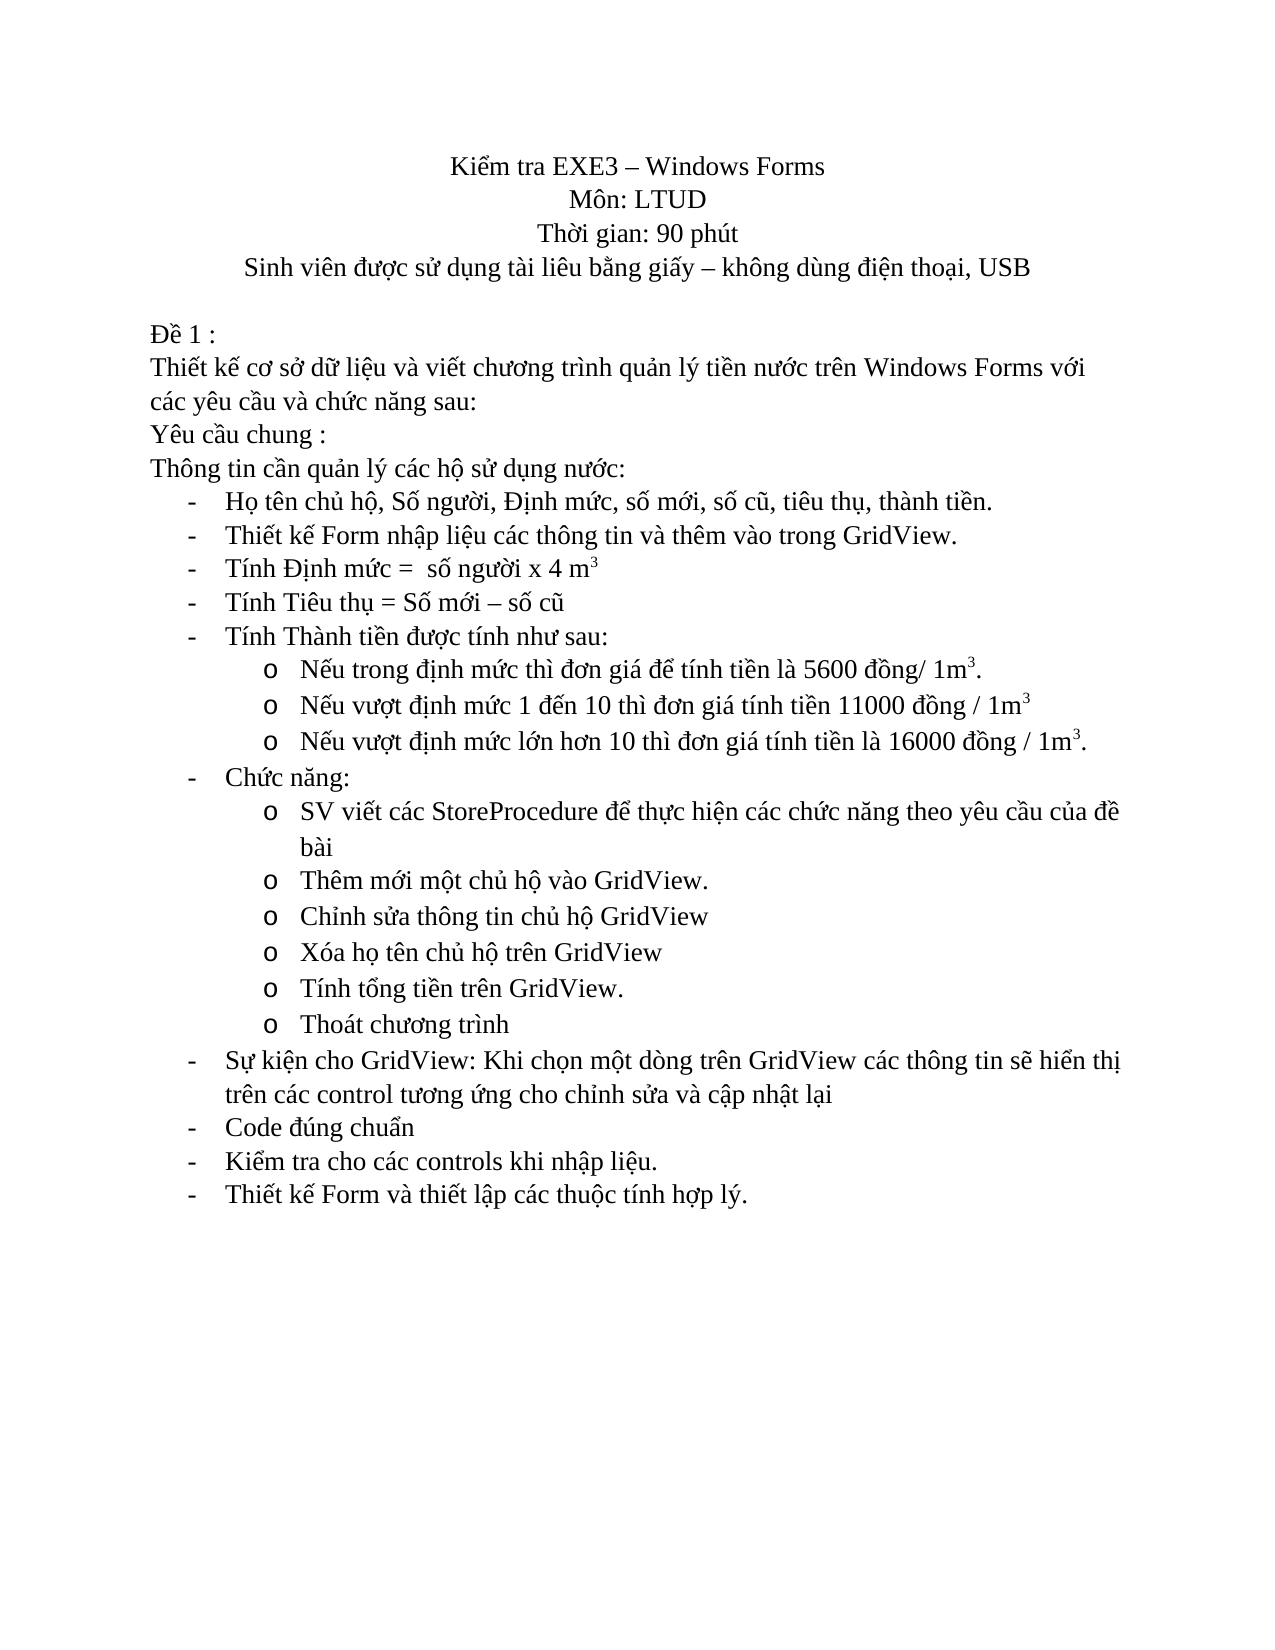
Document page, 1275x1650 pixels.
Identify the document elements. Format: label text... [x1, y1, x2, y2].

text Môn: LTUD [150, 183, 1125, 215]
text Kiểm tra EXE3 – Windows Forms [150, 150, 1125, 181]
list Sự kiện cho GridView: Khi chọn một dòng trên GridView các thông tin sẽ hiển thị trên các control tương ứng cho chỉnh sửa và cập nhật lại [187, 1044, 1125, 1109]
list Code đúng chuẩn [187, 1111, 1125, 1143]
list Kiểm tra cho các controls khi nhập liệu. [187, 1145, 1125, 1176]
list Tính Định mức = số người x 4 m3 [187, 552, 1125, 584]
list Nếu vượt định mức lớn hơn 10 thì đơn giá tính tiền là 16000 đồng / 1m3. [262, 725, 1125, 759]
list Thêm mới một chủ hộ vào GridView. [262, 864, 1125, 898]
list Tính Tiêu thụ = Số mới – số cũ [187, 586, 1125, 617]
list Tính Thành tiền được tính như sau: [187, 619, 1125, 651]
list Thiết kế Form và thiết lập các thuộc tính hợp lý. [187, 1178, 1125, 1210]
text Sinh viên được sử dụng tài liêu bằng giấy – không dùng điện thoại, USB [150, 251, 1125, 282]
list Tính tổng tiền trên GridView. [262, 972, 1125, 1006]
list Họ tên chủ hộ, Số người, Định mức, số mới, số cũ, tiêu thụ, thành tiền. [187, 485, 1125, 517]
text Đề 1 : [150, 318, 1125, 349]
text Thời gian: 90 phút [150, 217, 1125, 248]
list Chức năng: [187, 761, 1125, 792]
list Chỉnh sửa thông tin chủ hộ GridView [262, 900, 1125, 934]
text Thiết kế cơ sở dữ liệu và viết chương trình quản lý tiền nước trên Windows Forms với các yêu cầu và chức năng sau: [150, 351, 1125, 416]
list Nếu vượt định mức 1 đến 10 thì đơn giá tính tiền 11000 đồng / 1m3 [262, 689, 1125, 723]
text Yêu cầu chung : [150, 418, 1125, 449]
list SV viết các StoreProcedure để thực hiện các chức năng theo yêu cầu của đề bài [262, 795, 1125, 862]
list Nếu trong định mức thì đơn giá để tính tiền là 5600 đồng/ 1m3. [262, 653, 1125, 687]
list Thoát chương trình [262, 1008, 1125, 1042]
list Thiết kế Form nhập liệu các thông tin và thêm vào trong GridView. [187, 519, 1125, 550]
list Xóa họ tên chủ hộ trên GridView [262, 936, 1125, 970]
text Thông tin cần quản lý các hộ sử dụng nước: [150, 452, 1125, 483]
